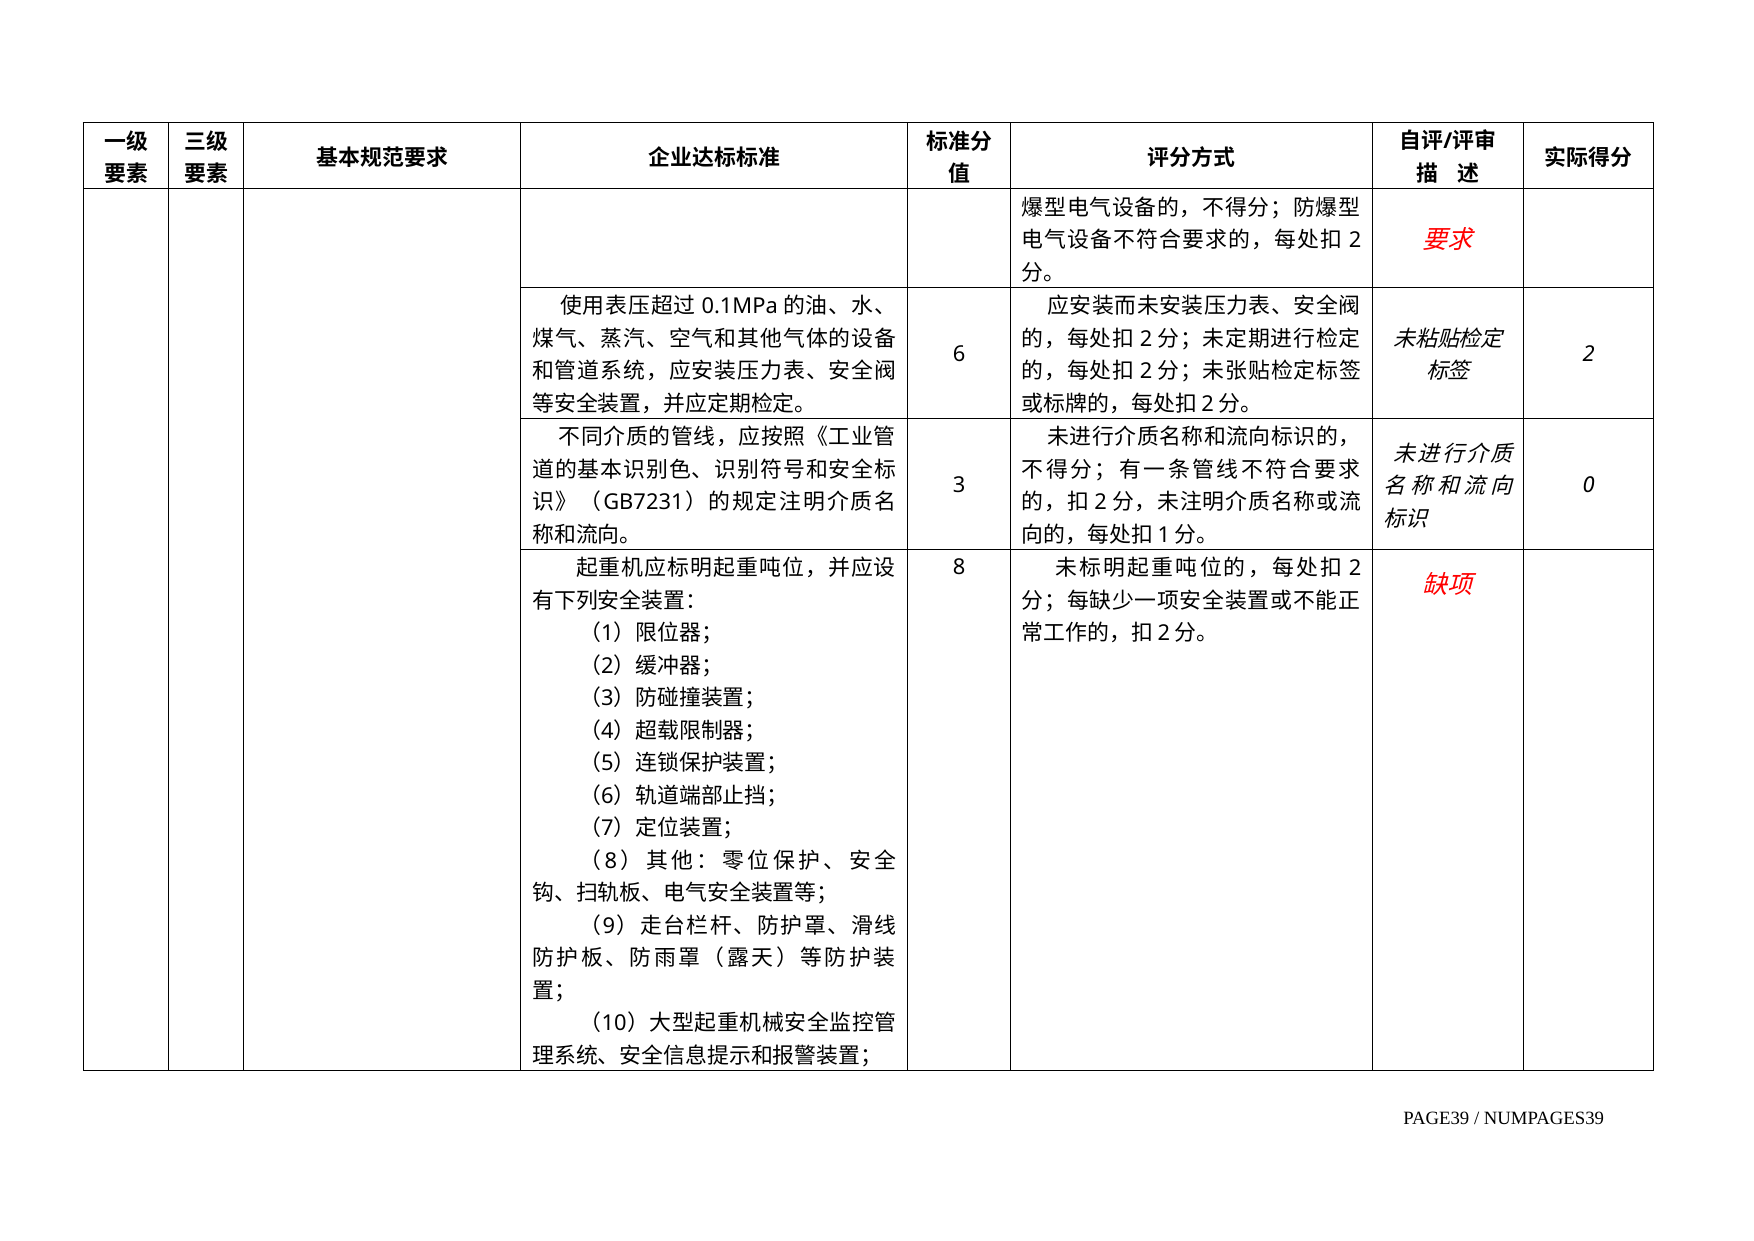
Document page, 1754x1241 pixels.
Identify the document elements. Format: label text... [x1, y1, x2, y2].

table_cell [521, 189, 907, 287]
table_header 企业达标标准 [521, 123, 907, 188]
table_header 标准分值 [908, 123, 1010, 188]
table_header 三级 要素 [169, 123, 243, 188]
table_cell [1524, 550, 1653, 1070]
table_cell 2 [1524, 288, 1653, 418]
table_cell 应安装而未安装压力表、安全阀的，每处扣2分；未定期进行检定的，每处扣2分；未张贴检定标签或标牌的，每处扣2分。 [1011, 288, 1372, 418]
table_header 基本规范要求 [244, 123, 520, 188]
table_cell 3 [908, 419, 1010, 549]
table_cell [521, 550, 907, 1070]
table_cell 0 [1524, 419, 1653, 549]
table_cell 防爆型电气设备不符合要求 [1373, 189, 1523, 287]
table_cell 2 [1524, 189, 1653, 287]
table_header 自评/评审 描 述 [1373, 123, 1523, 188]
table_cell 未进行介质名称和流向标识 [1373, 419, 1523, 549]
table_cell 使用表压超过0.1MPa的油、水、煤气、蒸汽、空气和其他气体的设备和管道系统，应安装压力表、安全阀等安全装置，并应定期检定。 [521, 288, 907, 418]
table_cell 未粘贴检定标签 [1373, 288, 1523, 418]
table_header 一级要素 [84, 123, 168, 188]
table_header 实际得分 [1524, 123, 1653, 188]
table_cell 8 [908, 550, 1010, 1070]
table_cell 缺项 [1373, 550, 1523, 1070]
table_cell 未标明起重吨位的，每处扣2分；每缺少一项安全装置或不能正常工作的，扣2分。 [1011, 550, 1372, 1070]
table_cell 不同介质的管线，应按照《工业管道的基本识别色、识别符号和安全标识》（GB7231）的规定注明介质名称和流向。 [521, 419, 907, 549]
table_cell 4 [908, 189, 1010, 287]
table_header 评分方式 [1011, 123, 1372, 188]
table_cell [1011, 189, 1372, 287]
table_cell 未进行介质名称和流向标识的，不得分；有一条管线不符合要求的，扣2分，未注明介质名称或流向的，每处扣1分。 [1011, 419, 1372, 549]
table_cell 6 [908, 288, 1010, 418]
